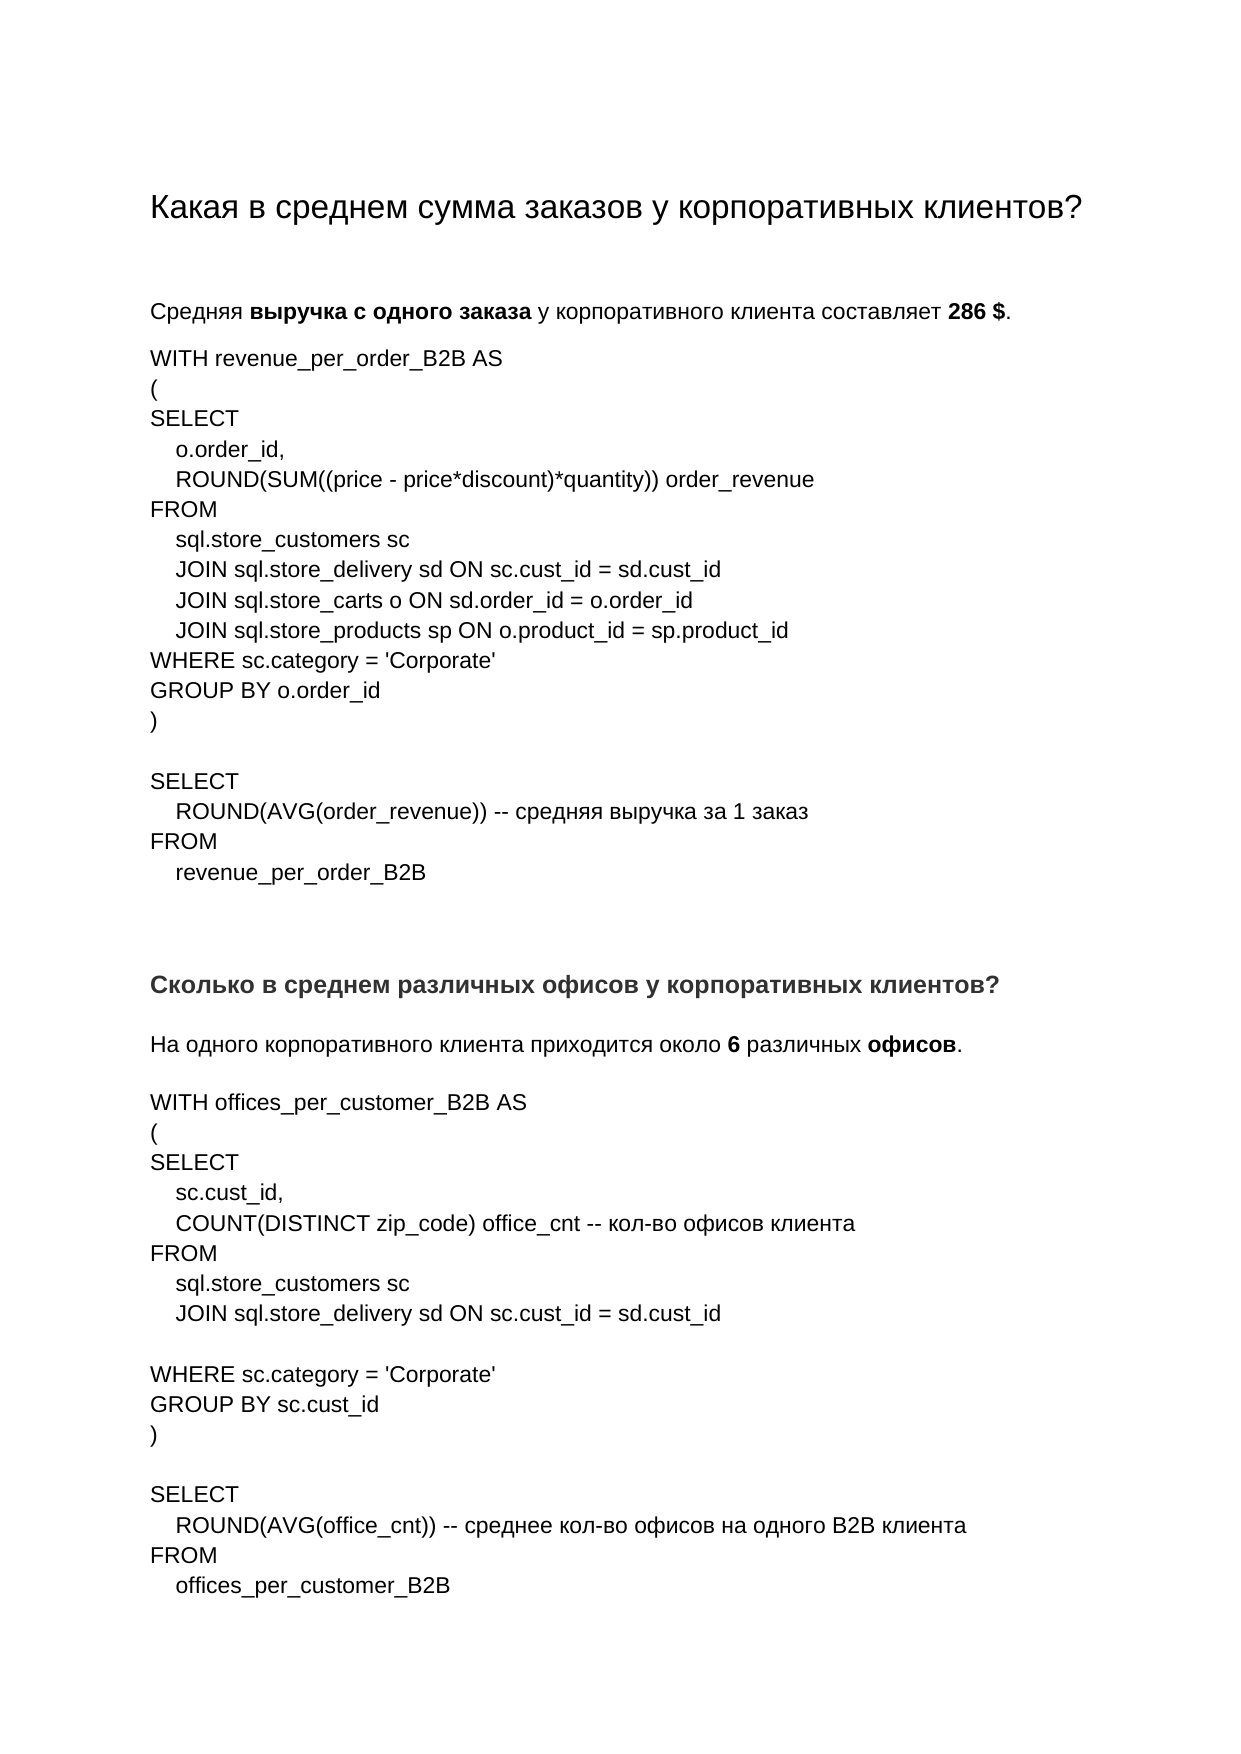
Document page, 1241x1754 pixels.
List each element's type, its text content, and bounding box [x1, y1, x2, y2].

text SELECT [150, 1481, 1090, 1508]
text ) [150, 707, 1090, 734]
text WITH revenue_per_order_B2B AS [150, 345, 1090, 371]
text GROUP BY o.order_id [150, 677, 1090, 704]
text JOIN sql.store_products sp ON o.product_id = sp.product_id [150, 617, 1090, 643]
text ( [150, 375, 1090, 402]
text GROUP BY sc.cust_id [150, 1391, 1090, 1417]
text ROUND(AVG(order_revenue)) -- средняя выручка за 1 заказ [150, 798, 1090, 824]
text Средняя выручка с одного заказа у корпоративного клиента составляет 286 $. [150, 298, 1090, 324]
text WHERE sc.category = 'Corporate' [150, 1361, 1090, 1387]
text sql.store_customers sc [150, 526, 1090, 553]
subtitle Сколько в среднем различных офисов у корпоративных клиентов? [150, 970, 1090, 999]
text ) [150, 1421, 1090, 1447]
text ( [150, 1119, 1090, 1145]
text ROUND(SUM((price - price*discount)*quantity)) order_revenue [150, 466, 1090, 492]
text SELECT [150, 1149, 1090, 1176]
text FROM [150, 1240, 1090, 1266]
text JOIN sql.store_delivery sd ON sc.cust_id = sd.cust_id [150, 1300, 1090, 1327]
text FROM [150, 828, 1090, 855]
text sc.cust_id, [150, 1179, 1090, 1206]
text WITH offices_per_customer_B2B AS [150, 1089, 1090, 1115]
text WHERE sc.category = 'Corporate' [150, 647, 1090, 673]
text JOIN sql.store_carts o ON sd.order_id = o.order_id [150, 587, 1090, 613]
text SELECT [150, 768, 1090, 794]
text offices_per_customer_B2B [150, 1572, 1090, 1598]
text revenue_per_order_B2B [150, 858, 1090, 885]
text COUNT(DISTINCT zip_code) office_cnt -- кол-во офисов клиента [150, 1209, 1090, 1236]
text На одного корпоративного клиента приходится около 6 различных офисов. [150, 1031, 1090, 1057]
text FROM [150, 496, 1090, 522]
text FROM [150, 1542, 1090, 1568]
text sql.store_customers sc [150, 1270, 1090, 1296]
text SELECT [150, 405, 1090, 432]
text JOIN sql.store_delivery sd ON sc.cust_id = sd.cust_id [150, 556, 1090, 583]
text o.order_id, [150, 436, 1090, 462]
subtitle Какая в среднем сумма заказов у корпоративных клиентов? [150, 187, 1090, 226]
text ROUND(AVG(office_cnt)) -- среднее кол-во офисов на одного B2B клиента [150, 1512, 1090, 1538]
